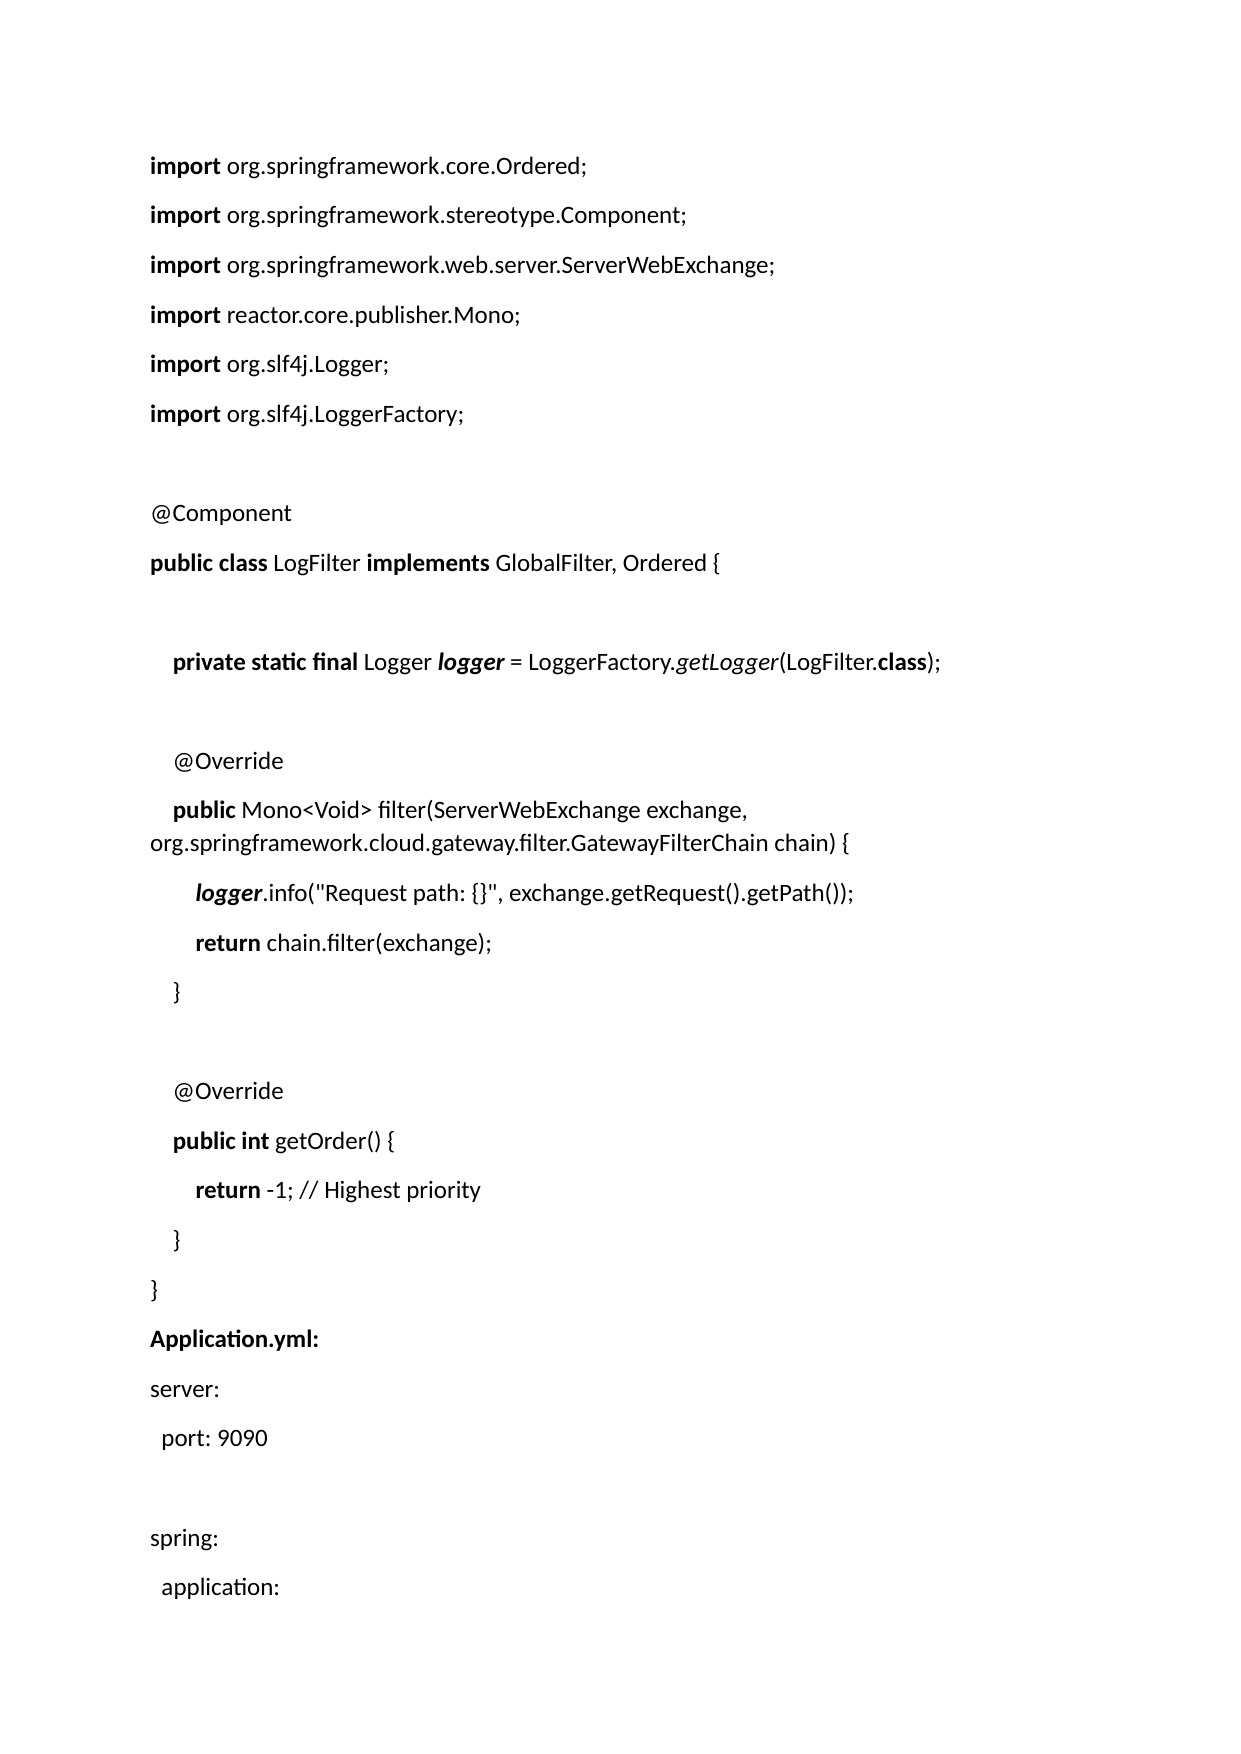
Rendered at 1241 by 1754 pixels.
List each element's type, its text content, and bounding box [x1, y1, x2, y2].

text import org.springframework.core.Ordered; [150, 150, 1090, 181]
text @Component [150, 497, 1090, 528]
text port: 9090 [150, 1422, 1090, 1453]
text @Override [150, 1075, 1090, 1106]
text private static final Logger logger = LoggerFactory.getLogger(LogFilter.class); [150, 646, 1090, 676]
text } [150, 1274, 1090, 1304]
text return -1; // Highest priority [150, 1174, 1090, 1205]
text import org.springframework.web.server.ServerWebExchange; [150, 249, 1090, 280]
text @Override [150, 745, 1090, 776]
text } [150, 1224, 1090, 1255]
text logger.info("Request path: {}", exchange.getRequest().getPath()); [150, 877, 1090, 908]
text } [150, 976, 1090, 1007]
text application: [150, 1571, 1090, 1602]
text import org.slf4j.Logger; [150, 348, 1090, 379]
text import org.slf4j.LoggerFactory; [150, 398, 1090, 428]
text public int getOrder() { [150, 1125, 1090, 1156]
text public Mono<Void> filter(ServerWebExchange exchange, org.springframework.cloud.gateway.filter.GatewayFilterChain chain) { [150, 794, 1090, 858]
text import reactor.core.publisher.Mono; [150, 299, 1090, 329]
text Application.yml: [150, 1323, 1090, 1354]
text server: [150, 1373, 1090, 1403]
text public class LogFilter implements GlobalFilter, Ordered { [150, 547, 1090, 577]
text import org.springframework.stereotype.Component; [150, 199, 1090, 230]
text return chain.filter(exchange); [150, 927, 1090, 957]
text spring: [150, 1522, 1090, 1552]
